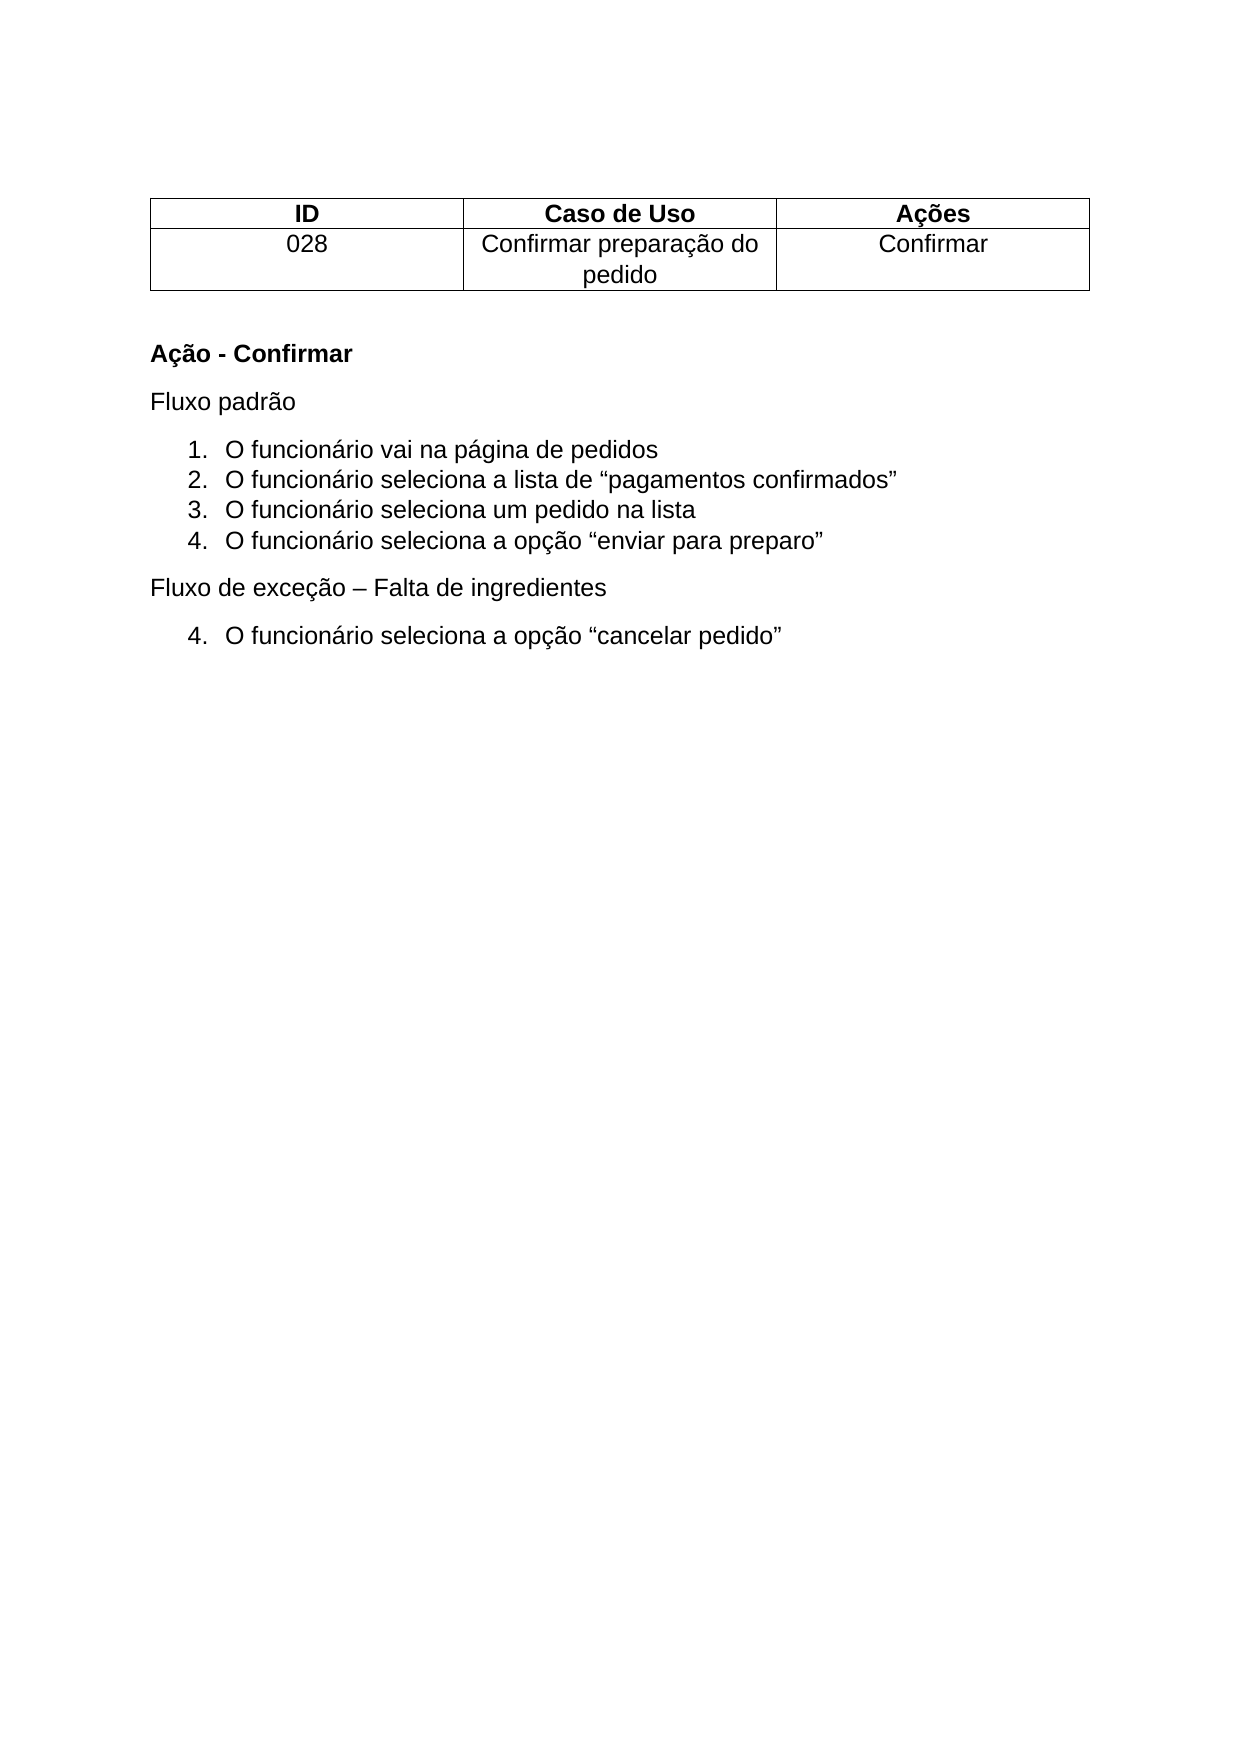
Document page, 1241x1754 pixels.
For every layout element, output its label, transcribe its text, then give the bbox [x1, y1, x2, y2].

table_cell 028 [151, 229, 463, 290]
text Fluxo de exceção – Falta de ingredientes [150, 573, 1090, 602]
list O funcionário seleciona um pedido na lista [187, 495, 1090, 524]
table_header Caso de Uso [464, 199, 776, 227]
table_cell Confirmar [777, 229, 1089, 290]
table_cell Confirmar preparação do pedido [464, 229, 776, 290]
text Fluxo padrão [150, 387, 1090, 416]
list O funcionário vai na página de pedidos [187, 434, 1090, 463]
text Ação - Confirmar [150, 339, 1090, 368]
table_header ID [151, 199, 463, 227]
list O funcionário seleciona a lista de “pagamentos confirmados” [187, 465, 1090, 494]
list O funcionário seleciona a opção “enviar para preparo” [187, 526, 1090, 554]
list O funcionário seleciona a opção “cancelar pedido” [187, 621, 1090, 649]
table_header Ações [777, 199, 1089, 227]
